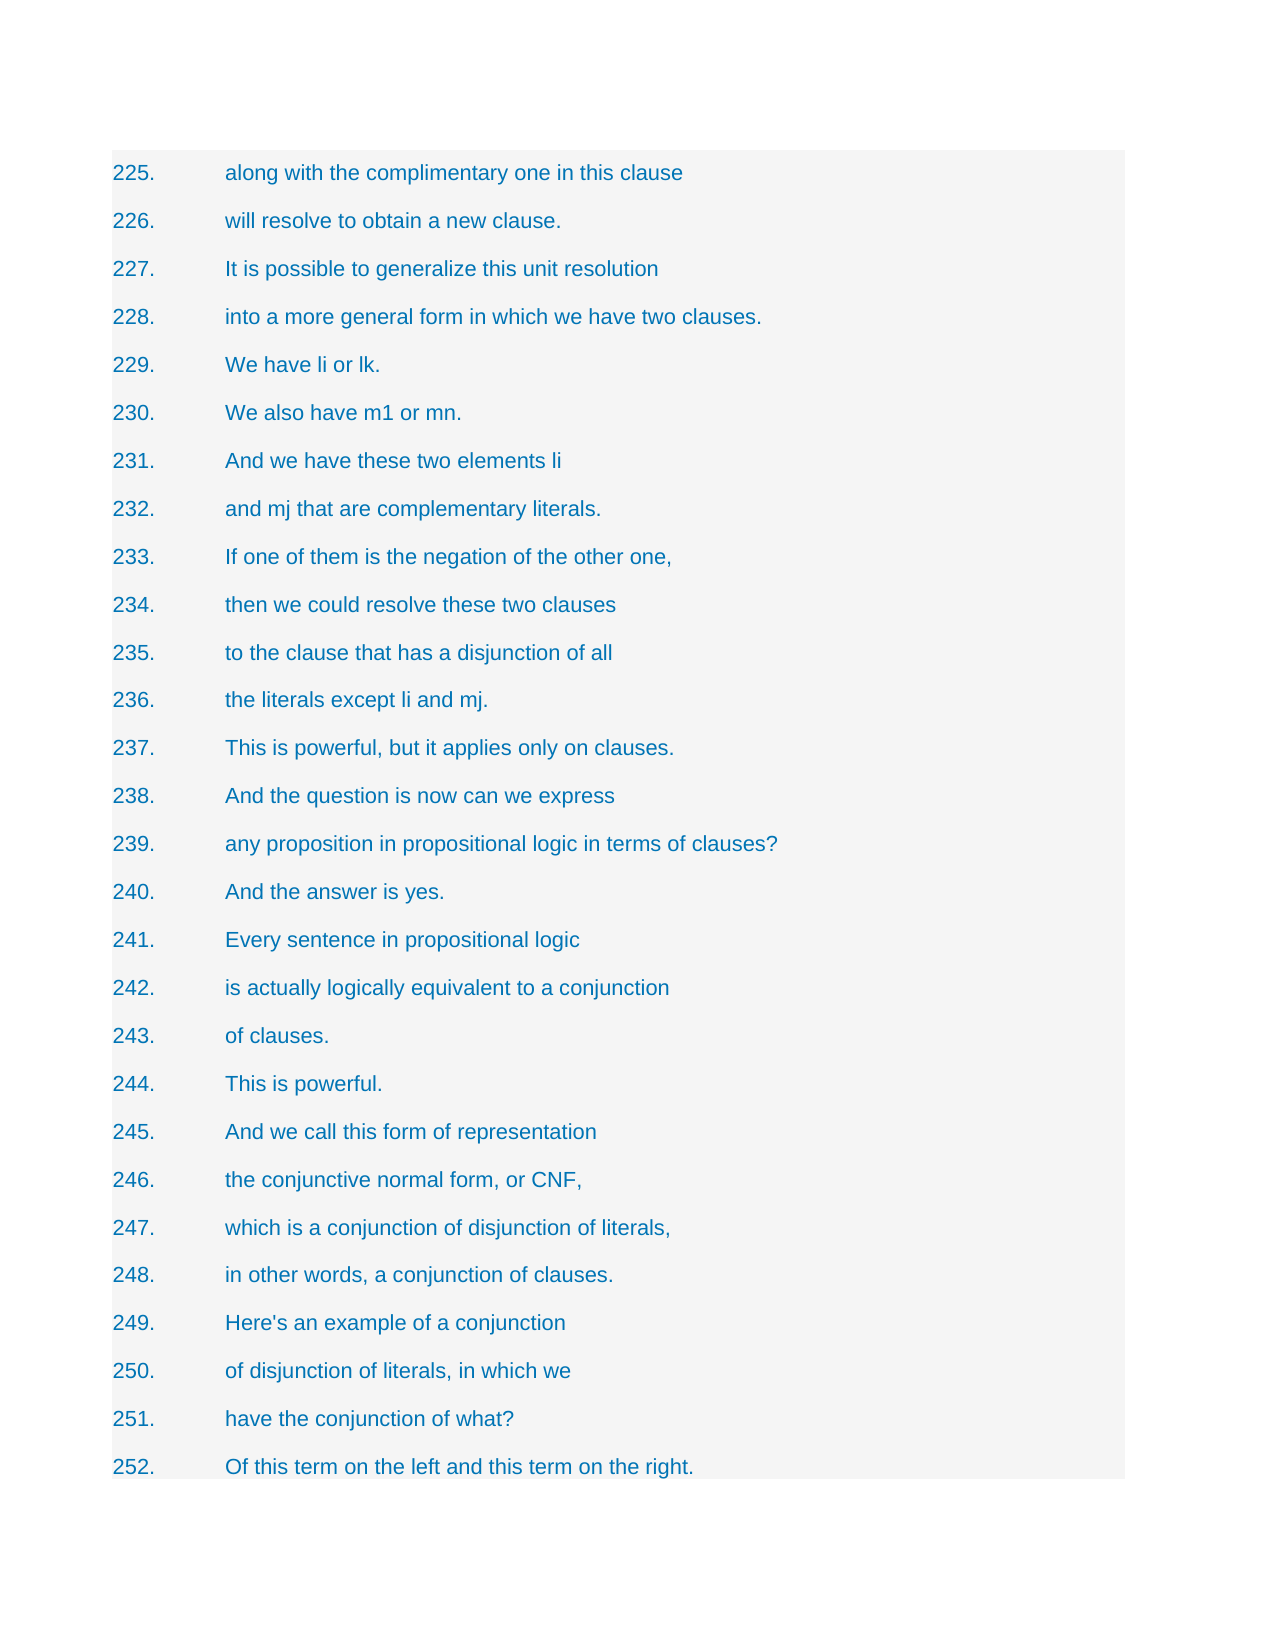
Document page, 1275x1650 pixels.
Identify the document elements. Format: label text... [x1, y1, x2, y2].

list to the clause that has a disjunction of all [112, 629, 1125, 664]
list of disjunction of literals, in which we [112, 1348, 1125, 1383]
list in other words, a conjunction of clauses. [112, 1252, 1125, 1287]
list of clauses. [112, 1012, 1125, 1048]
list We have li or lk. [112, 342, 1125, 377]
list Every sentence in propositional logic [112, 917, 1125, 952]
list And we call this form of representation [112, 1108, 1125, 1144]
list And the question is now can we express [112, 773, 1125, 808]
list along with the complimentary one in this clause [112, 150, 1125, 185]
list We also have m1 or mn. [112, 389, 1125, 425]
list And the answer is yes. [112, 869, 1125, 904]
list If one of them is the negation of the other one, [112, 533, 1125, 569]
list then we could resolve these two clauses [112, 581, 1125, 617]
list This is powerful, but it applies only on clauses. [112, 725, 1125, 760]
list It is possible to generalize this unit resolution [112, 246, 1125, 281]
list Here's an example of a conjunction [112, 1300, 1125, 1335]
list and mj that are complementary literals. [112, 485, 1125, 521]
list Of this term on the left and this term on the right. [112, 1444, 1125, 1479]
list which is a conjunction of disjunction of literals, [112, 1204, 1125, 1239]
list is actually logically equivalent to a conjunction [112, 964, 1125, 1000]
list into a more general form in which we have two clauses. [112, 294, 1125, 329]
list will resolve to obtain a new clause. [112, 198, 1125, 233]
list This is powerful. [112, 1060, 1125, 1096]
list have the conjunction of what? [112, 1396, 1125, 1431]
list And we have these two elements li [112, 437, 1125, 473]
list any proposition in propositional logic in terms of clauses? [112, 821, 1125, 856]
list the literals except li and mj. [112, 677, 1125, 712]
list the conjunctive normal form, or CNF, [112, 1156, 1125, 1192]
